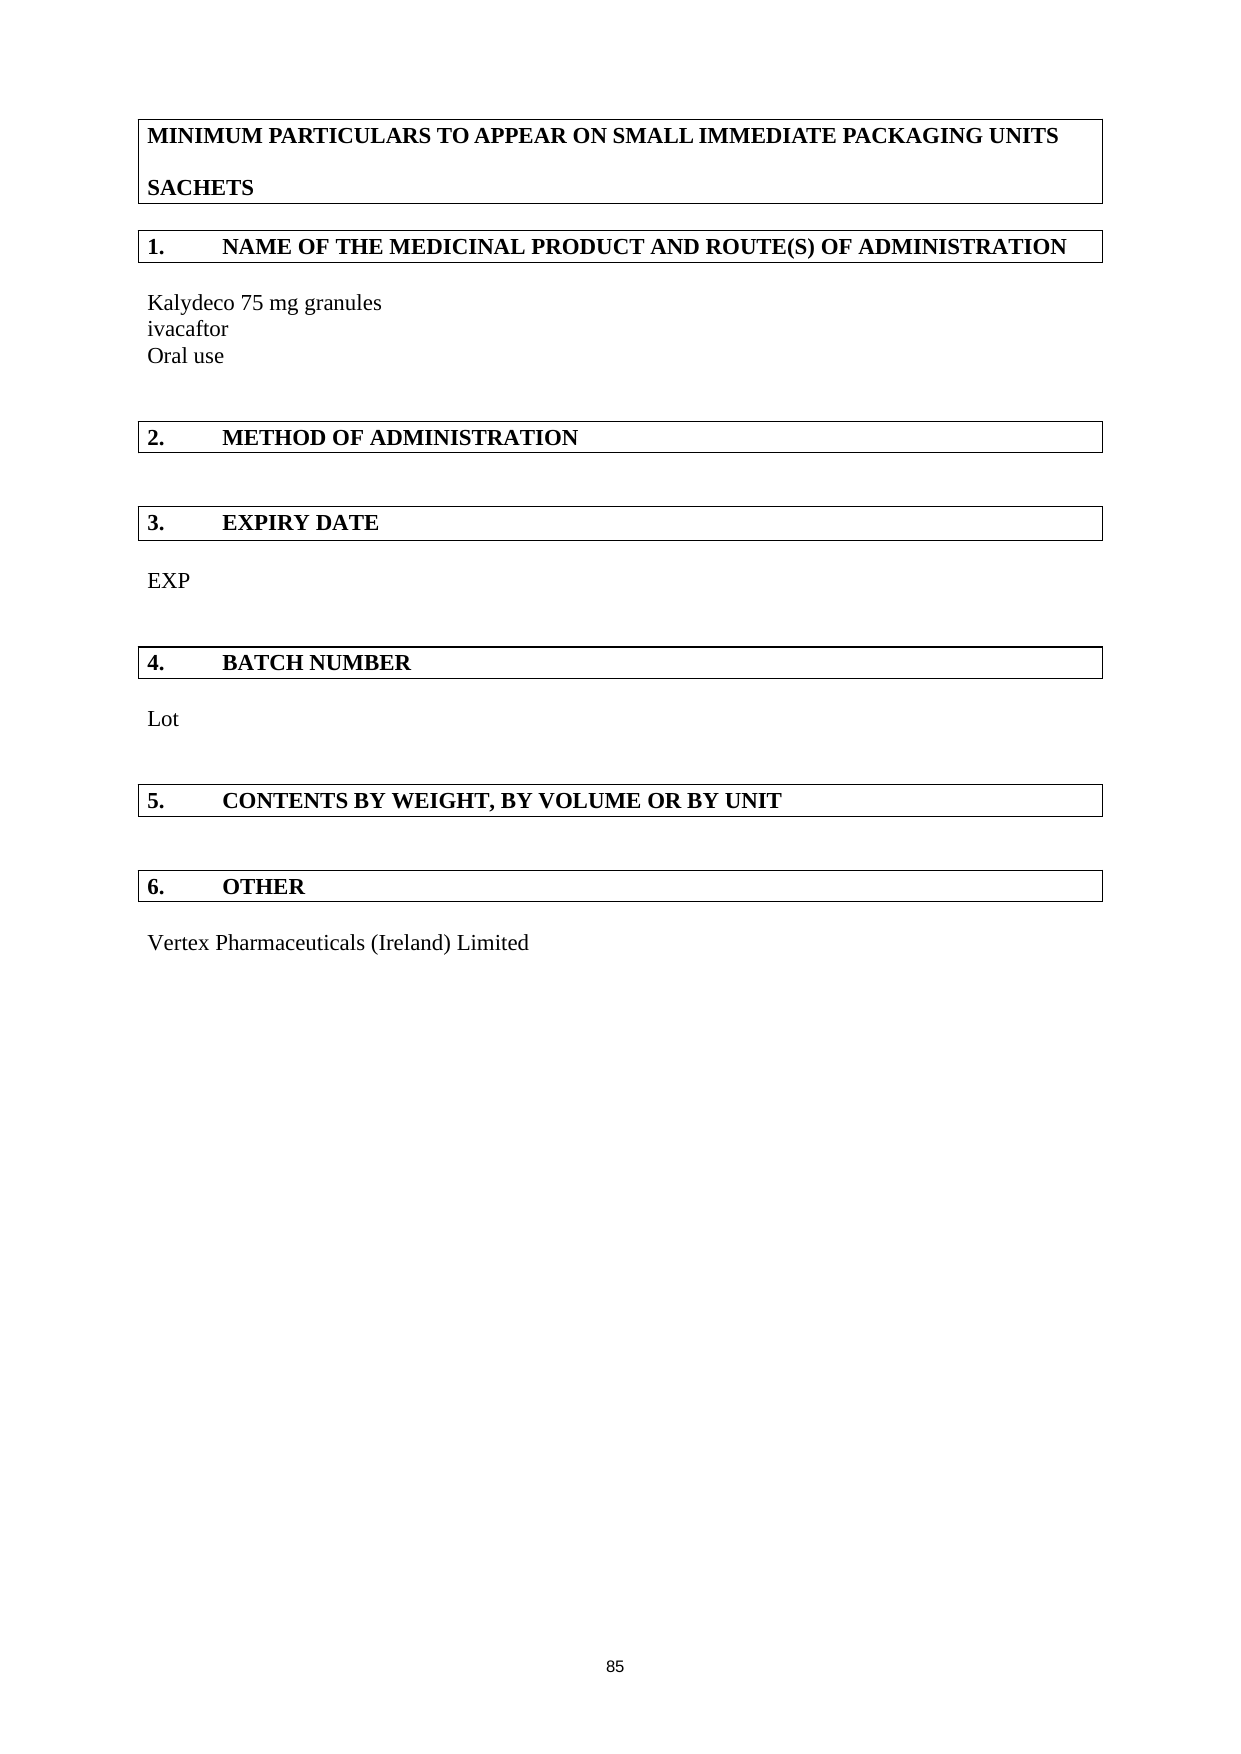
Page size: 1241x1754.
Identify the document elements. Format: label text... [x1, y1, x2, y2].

text 3. EXPIRY DATE [139, 507, 1102, 540]
text Lot [147, 705, 1093, 732]
text SACHETS [139, 171, 1102, 203]
text 1. NAME OF THE MEDICINAL PRODUCT AND ROUTE(S) OF ADMINISTRATION [139, 231, 1102, 262]
text Vertex Pharmaceuticals (Ireland) Limited [147, 929, 1093, 955]
text 6. OTHER [139, 871, 1102, 901]
subtitle MINIMUM PARTICULARS TO APPEAR ON SMALL IMMEDIATE PACKAGING UNITS [139, 120, 1102, 148]
text 4. BATCH NUMBER [139, 648, 1102, 678]
text Kalydeco 75 mg granules [147, 289, 1093, 316]
text ivacaftor [147, 316, 1093, 342]
text EXP [147, 567, 1093, 594]
text Oral use [147, 342, 1093, 368]
text 5. CONTENTS BY WEIGHT, BY VOLUME OR BY UNIT [139, 785, 1102, 816]
text 2. METHOD OF ADMINISTRATION [139, 422, 1102, 452]
